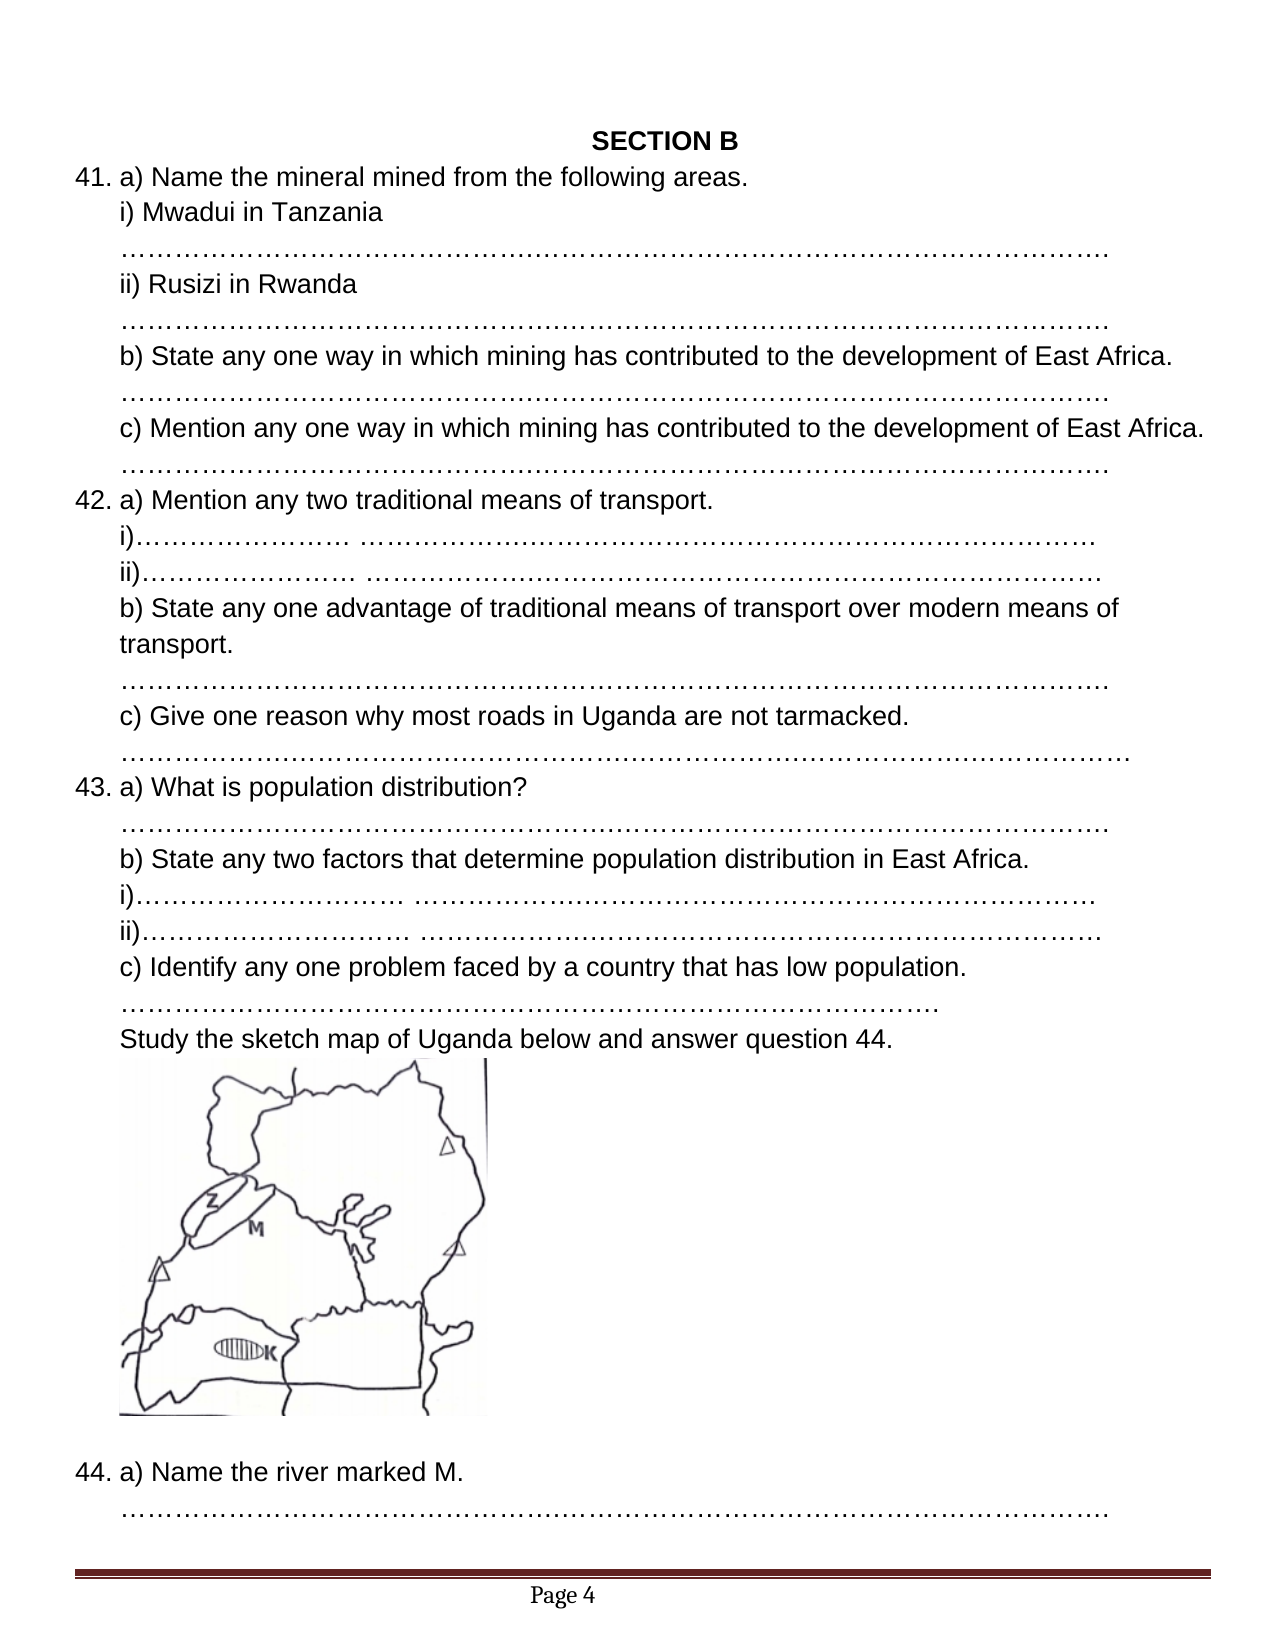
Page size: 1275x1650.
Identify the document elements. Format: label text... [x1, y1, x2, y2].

picture [119, 1058, 488, 1416]
list ii) Rusizi in Rwanda [119, 268, 1211, 299]
list ……………………………………….………………………………………………………. [119, 664, 1211, 695]
list i)………………………… ……………….………………………………………………… [119, 879, 1211, 911]
list ……………….……………….……………….……………….……………….……………… [119, 736, 1211, 767]
list ………………………………………….……………………………………………………. [119, 1492, 1211, 1523]
list a) Name the mineral mined from the following areas. [75, 161, 1211, 192]
list ……………………………………….………………………………………………………. [119, 232, 1211, 264]
list ……………………………………….………………………………………………………. [119, 448, 1211, 479]
list c) Mention any one way in which mining has contributed to the development of East Africa. [119, 412, 1211, 443]
list c) Identify any one problem faced by a country that has low population. [119, 951, 1211, 982]
list b) State any two factors that determine population distribution in East Africa. [119, 843, 1211, 874]
list SECTION B [119, 124, 1211, 156]
list i)…………………… ……………….……………………………………………………… [119, 520, 1211, 551]
list ……………………………………………….………………………………………………. [119, 807, 1211, 839]
list ii)………………………… ……………….………………………………………………… [119, 915, 1211, 946]
list c) Give one reason why most roads in Uganda are not tarmacked. [119, 699, 1211, 731]
list Study the sketch map of Uganda below and answer question 44. [119, 1023, 1211, 1054]
list b) State any one way in which mining has contributed to the development of East Africa. [119, 340, 1211, 371]
list a) Mention any two traditional means of transport. [75, 484, 1211, 515]
list ………………………………………………………………………………. [119, 987, 1211, 1018]
list a) What is population distribution? [75, 771, 1211, 803]
list ………………………………………….……………………………………………………. [119, 304, 1211, 336]
list ……………………………………….………………………………………………………. [119, 376, 1211, 407]
list b) State any one advantage of traditional means of transport over modern means of transport. [119, 592, 1211, 659]
list ii)…………………… ……………….……………………………………………………… [119, 556, 1211, 587]
list a) Name the river marked M. [75, 1456, 1211, 1487]
list i) Mwadui in Tanzania [119, 196, 1211, 228]
